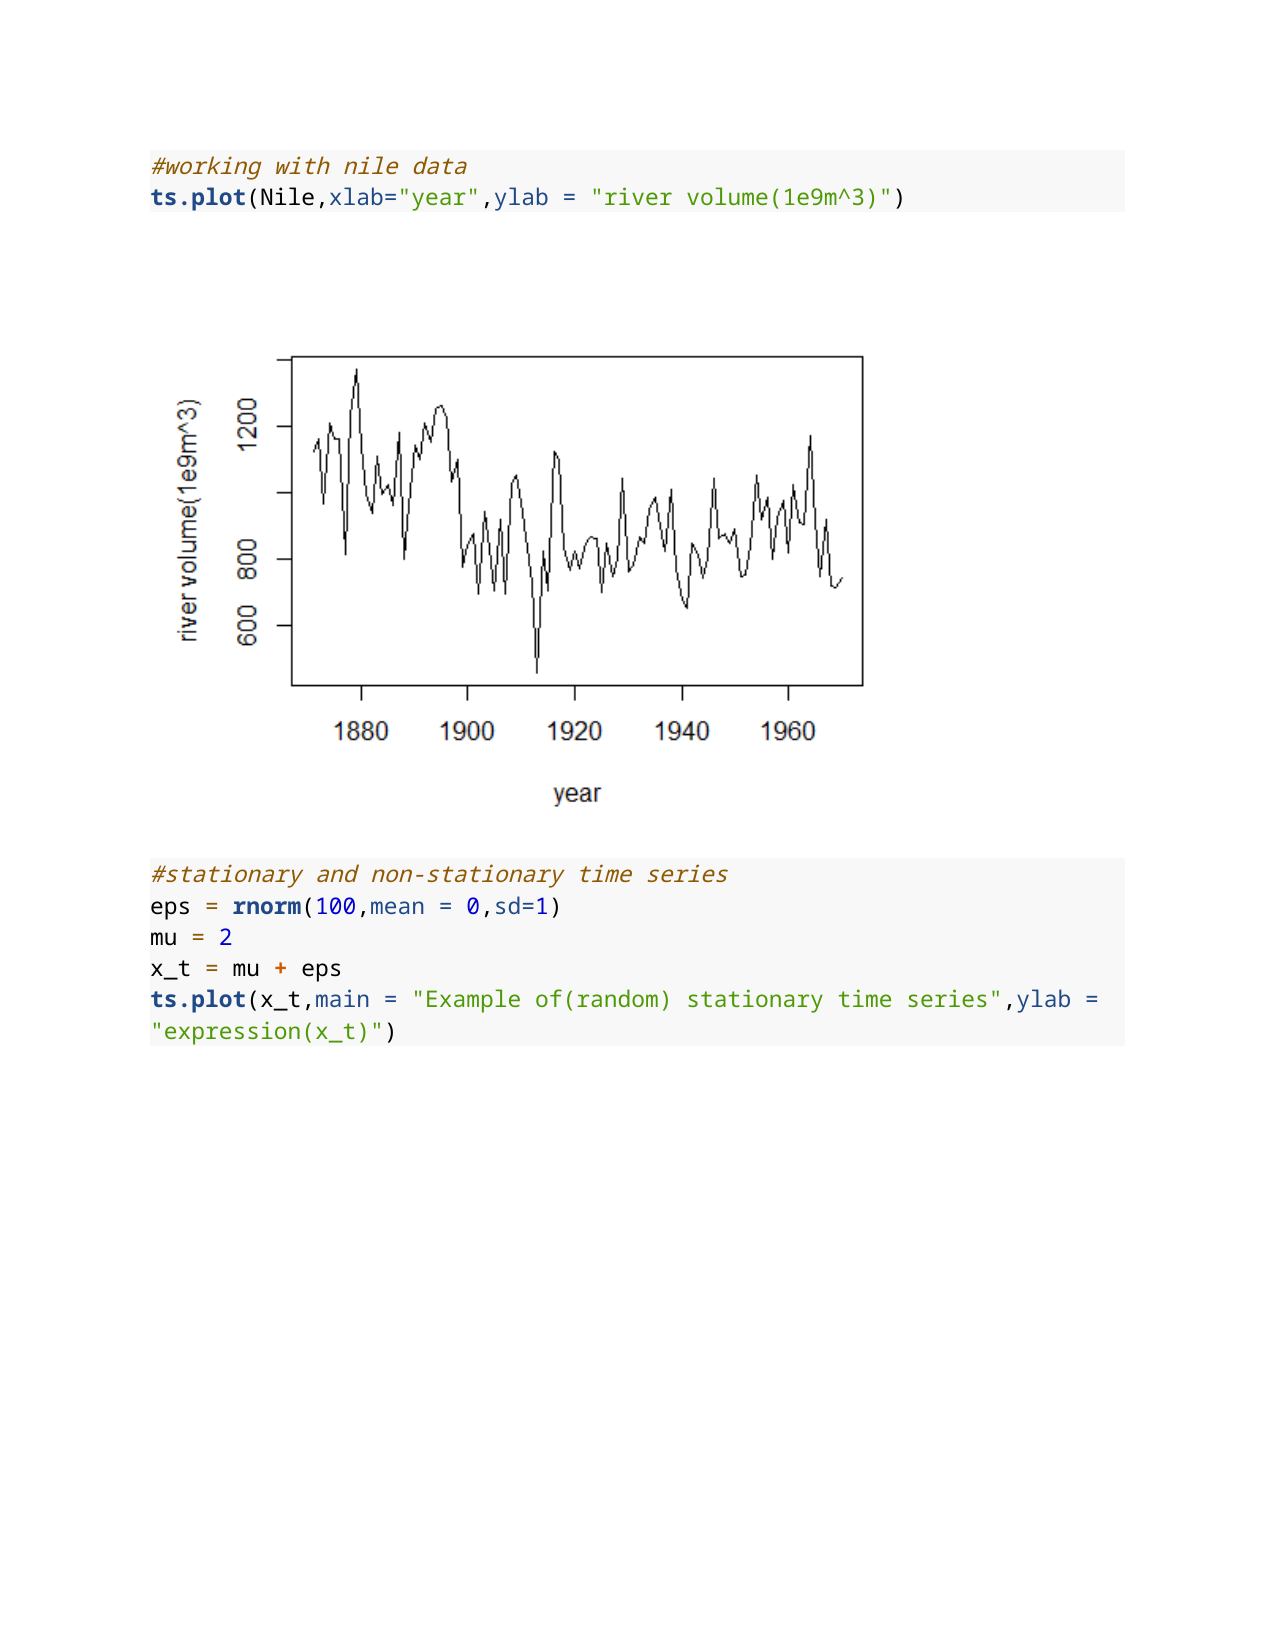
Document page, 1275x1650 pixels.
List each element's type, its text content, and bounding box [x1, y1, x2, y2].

text #stationary and non-stationary time series eps = rnorm(100,mean = 0,sd=1) mu = 2 x_t = mu + eps ts.plot(x_t,main = "Example of(random) stationary time series",ylab = "expression(x_t)") [150, 858, 1125, 1046]
text #working with nile data ts.plot(Nile,xlab="year",ylab = "river volume(1e9m^3)") [466, 150, 1125, 212]
picture [168, 233, 927, 840]
